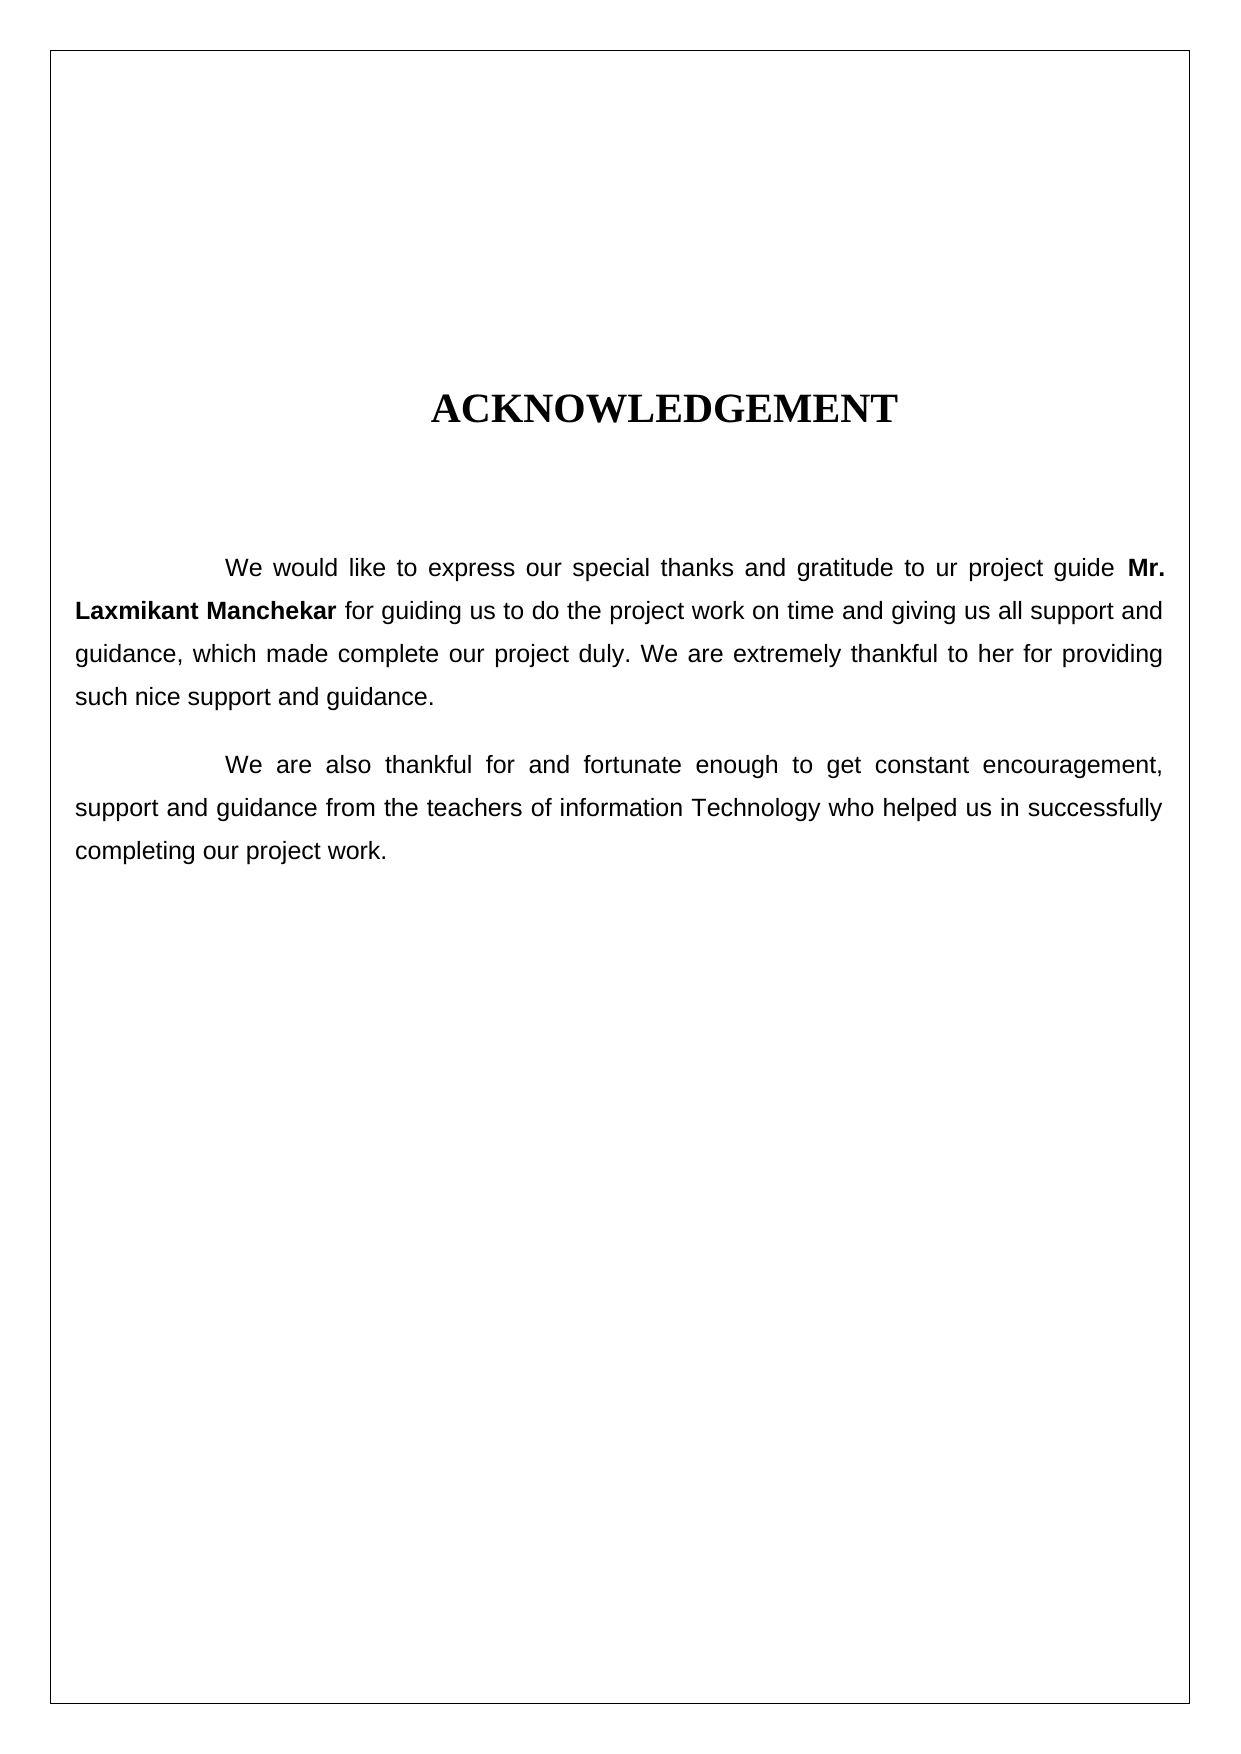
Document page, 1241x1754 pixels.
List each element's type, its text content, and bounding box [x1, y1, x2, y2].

text ACKNOWLEDGEMENT [75, 384, 1165, 432]
text We are also thankful for and fortunate enough to get constant encouragement, support and guidance from the teachers of information Technology who helped us in successfully completing our project work. [75, 750, 1165, 865]
text We would like to express our special thanks and gratitude to ur project guide Mr. Laxmikant Manchekar for guiding us to do the project work on time and giving us all support and guidance, which made complete our project duly. We are extremely thankful to her for providing such nice support and guidance. [75, 552, 1165, 711]
